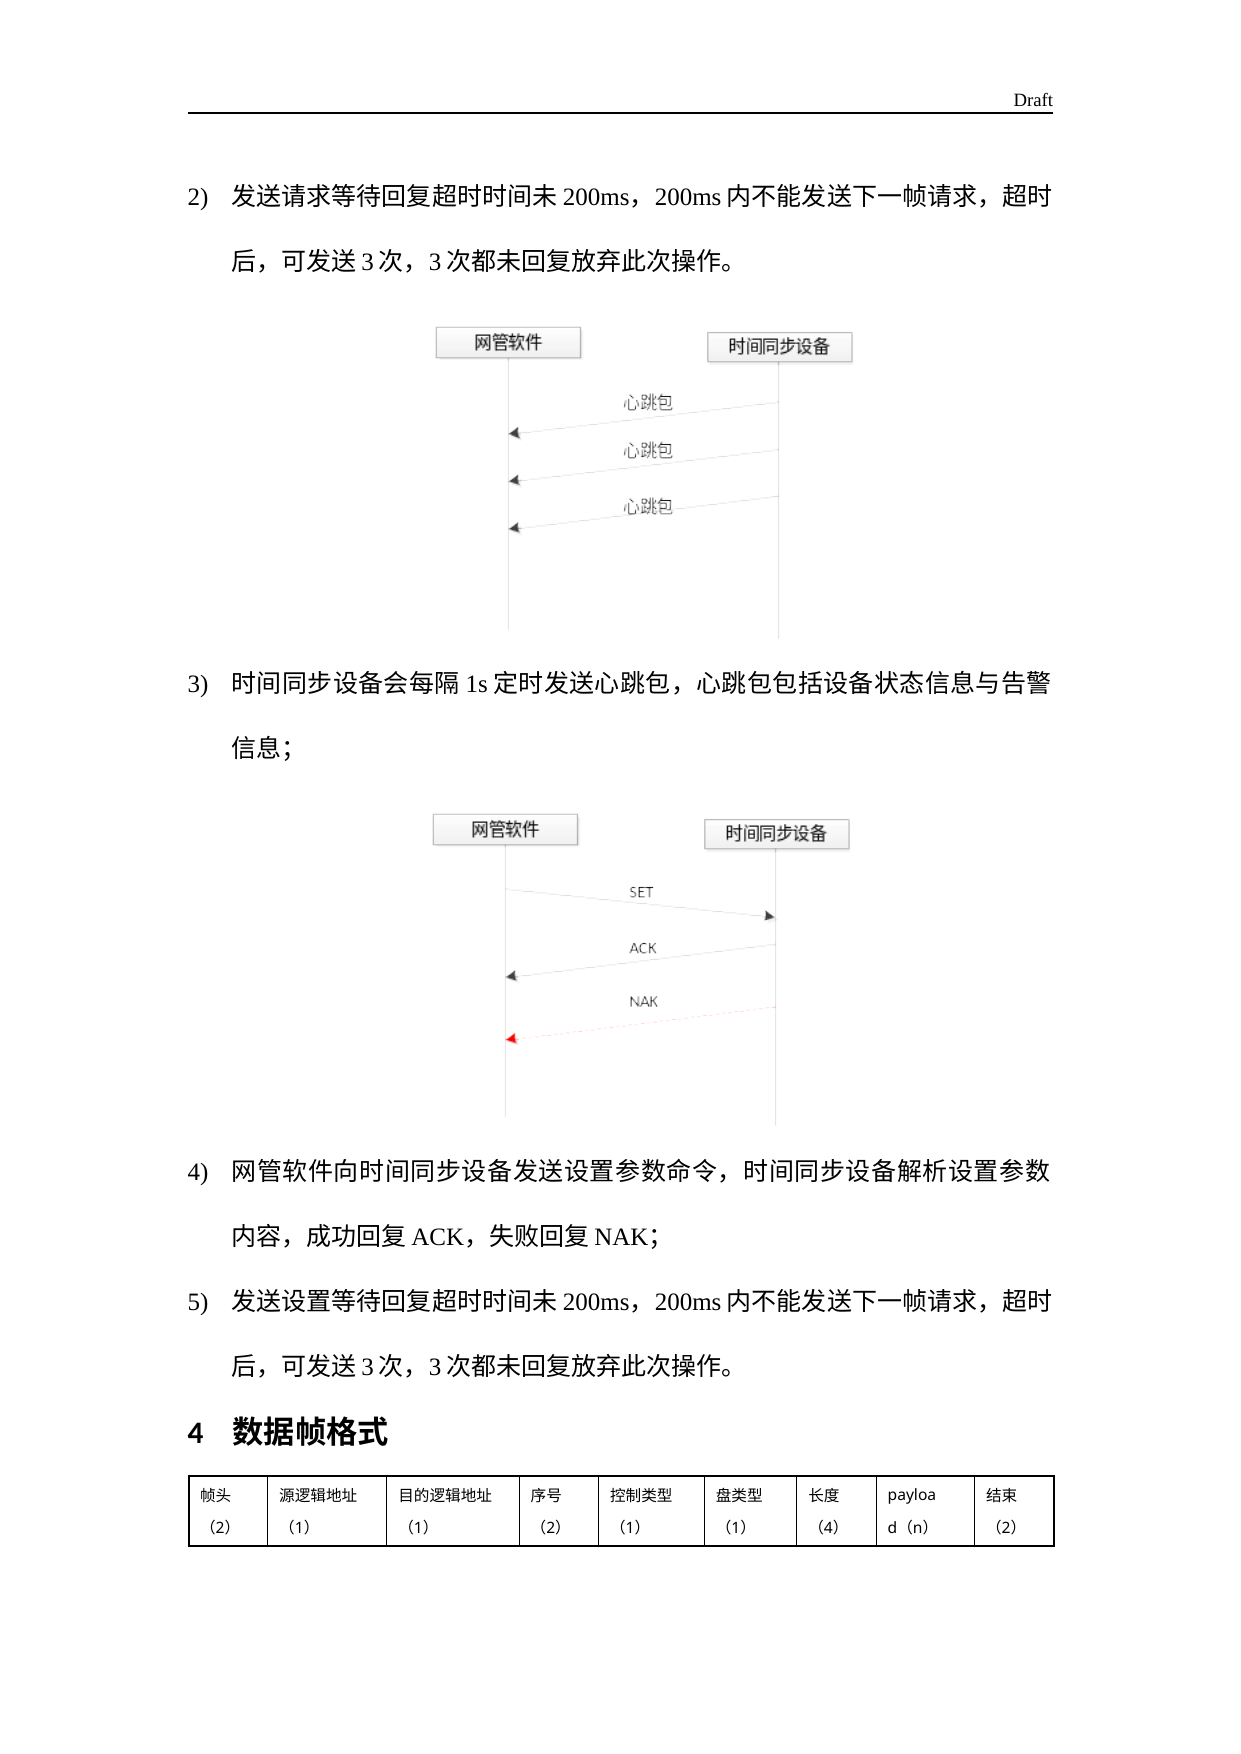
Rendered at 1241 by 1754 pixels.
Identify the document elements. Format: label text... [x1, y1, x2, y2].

table_header 盘类型（1） [705, 1477, 796, 1545]
table_header 帧头（2） [190, 1477, 267, 1545]
table_header 目的逻辑地址（1） [387, 1477, 519, 1545]
list 发送设置等待回复超时时间未200ms，200ms内不能发送下一帧请求，超时后，可发送3次，3次都未回复放弃此次操作。 [187, 1267, 1053, 1397]
table_header payload（n） [877, 1477, 974, 1545]
table_header 结束（2） [975, 1477, 1053, 1545]
table_header 长度（4） [797, 1477, 876, 1545]
list 时间同步设备会每隔1s定时发送心跳包，心跳包包括设备状态信息与告警信息； [187, 649, 1053, 779]
list 网管软件向时间同步设备发送设置参数命令，时间同步设备解析设置参数内容，成功回复ACK，失败回复NAK； [187, 1137, 1053, 1267]
subtitle 数据帧格式 [187, 1397, 1053, 1462]
table_header 控制类型（1） [599, 1477, 704, 1545]
table_header 序号（2） [520, 1477, 598, 1545]
list 发送请求等待回复超时时间未200ms，200ms内不能发送下一帧请求，超时后，可发送3次，3次都未回复放弃此次操作。 [187, 162, 1053, 292]
table_header 源逻辑地址（1） [268, 1477, 386, 1545]
